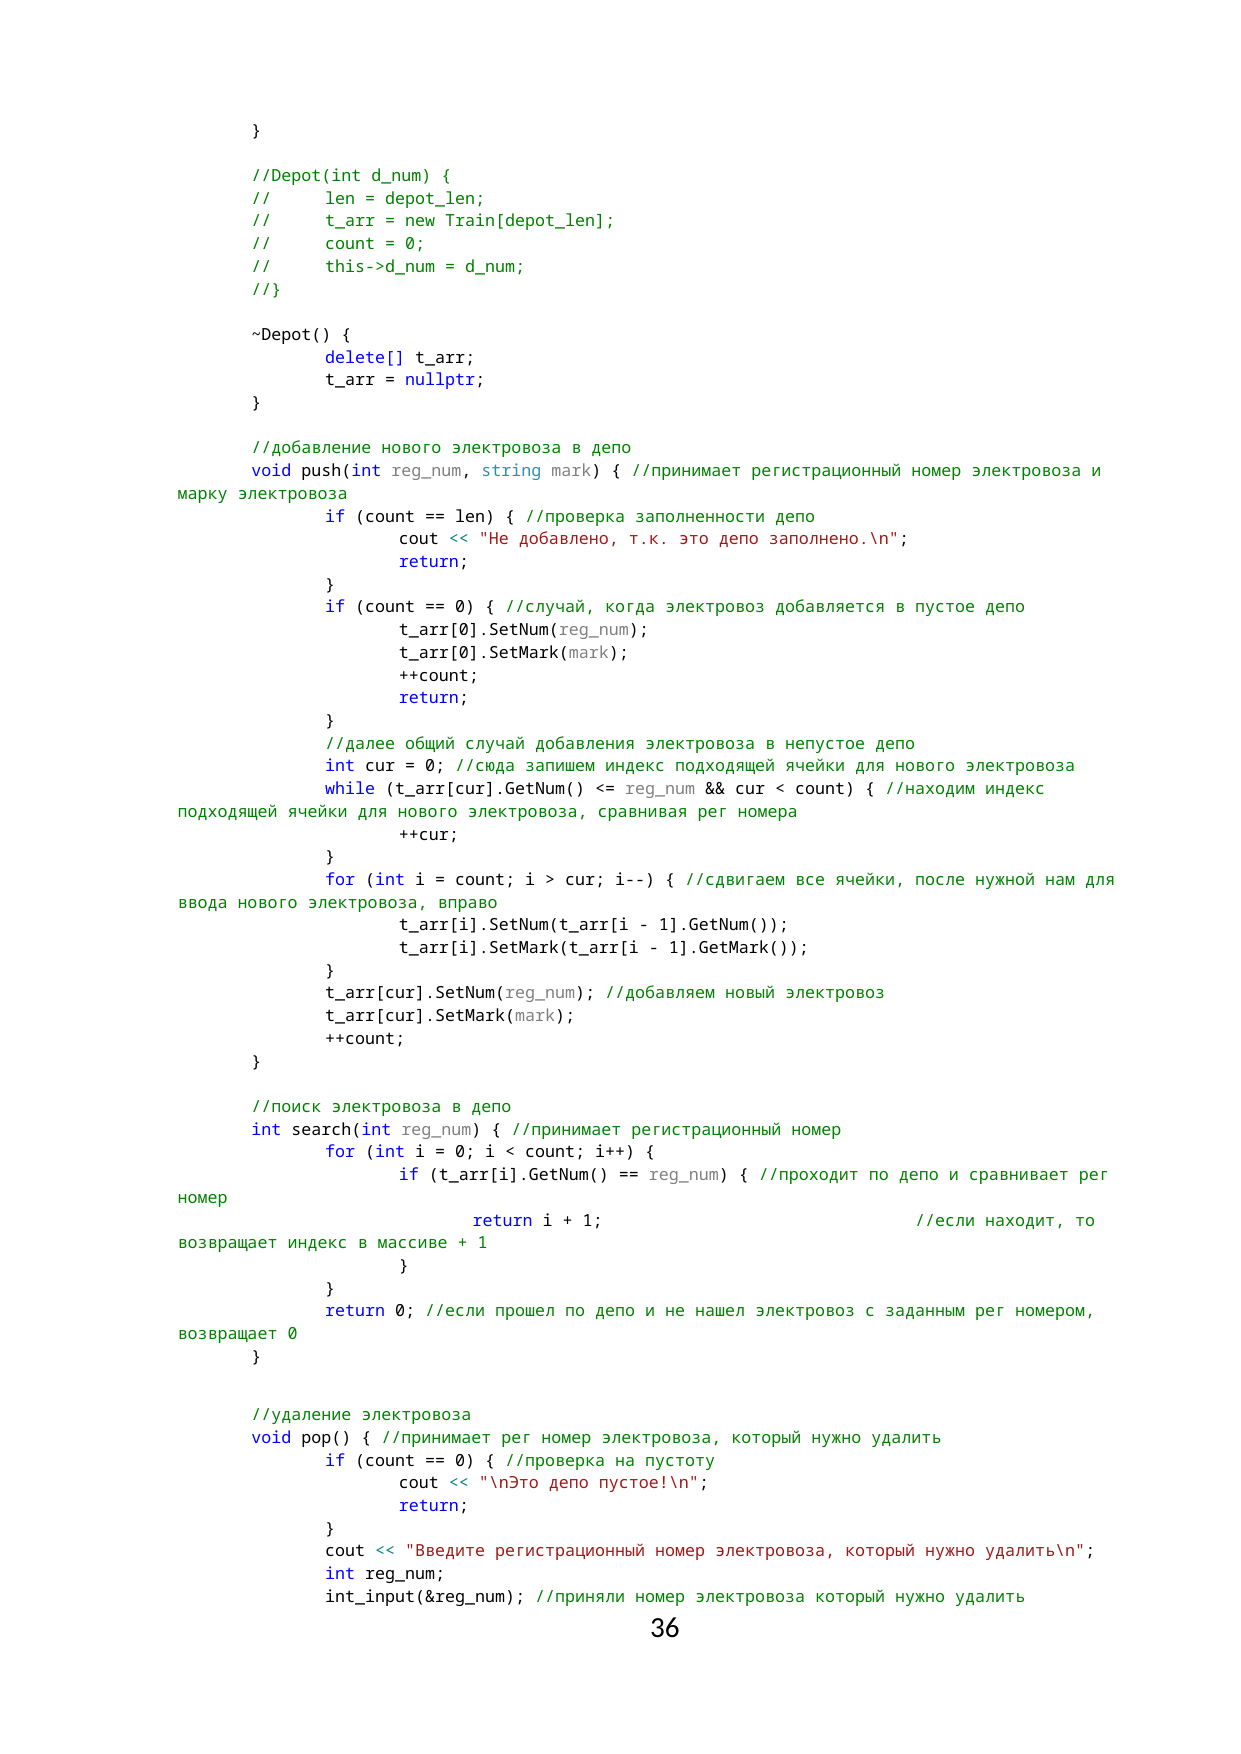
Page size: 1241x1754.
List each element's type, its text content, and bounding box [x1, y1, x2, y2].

text // t_arr = new Train[depot_len]; [177, 209, 1152, 232]
text while (t_arr[cur].GetNum() <= reg_num && cur < count) { //находим индекс подходящей ячейки для нового электровоза, сравнивая рег номера [177, 777, 1152, 822]
text if (count == 0) { //случай, когда электровоз добавляется в пустое депо [177, 595, 1152, 618]
text } [177, 958, 1152, 981]
text t_arr = nullptr; [177, 368, 1152, 391]
text return; [177, 549, 1152, 572]
text } [177, 1516, 1152, 1539]
text //поиск электровоза в депо [177, 1094, 1152, 1117]
text } [177, 708, 1152, 731]
text } [177, 118, 1152, 141]
text t_arr[i].SetMark(t_arr[i - 1].GetMark()); [177, 936, 1152, 958]
text int search(int reg_num) { //принимает регистрационный номер [177, 1117, 1152, 1140]
text return 0; //если прошел по депо и не нашел электровоз с заданным рег номером, возвращает 0 [177, 1299, 1152, 1344]
text int_input(&reg_num); //приняли номер электровоза который нужно удалить [177, 1584, 1152, 1607]
text return i + 1; //если находит, то возвращает индекс в массиве + 1 [177, 1208, 1152, 1253]
text cout << "\nЭто депо пустое!\n"; [177, 1471, 1152, 1493]
text t_arr[0].SetMark(mark); [177, 640, 1152, 663]
text } [177, 845, 1152, 867]
text int reg_num; [177, 1562, 1152, 1584]
text if (count == len) { //проверка заполненности депо [177, 504, 1152, 527]
text t_arr[i].SetNum(t_arr[i - 1].GetNum()); [177, 913, 1152, 936]
text return; [177, 686, 1152, 708]
text } [177, 1344, 1152, 1367]
text // count = 0; [177, 232, 1152, 254]
text // this->d_num = d_num; [177, 254, 1152, 277]
text void push(int reg_num, string mark) { //принимает регистрационный номер электровоза и марку электровоза [177, 459, 1152, 504]
text //удаление электровоза [177, 1403, 1152, 1425]
text } [177, 1253, 1152, 1276]
text return; [177, 1493, 1152, 1516]
text t_arr[cur].SetNum(reg_num); //добавляем новый электровоз [177, 981, 1152, 1004]
text } [177, 391, 1152, 413]
text ++cur; [177, 822, 1152, 845]
text //далее общий случай добавления электровоза в непустое депо [177, 731, 1152, 754]
text cout << "Не добавлено, т.к. это депо заполнено.\n"; [177, 527, 1152, 549]
text if (t_arr[i].GetNum() == reg_num) { //проходит по депо и сравнивает рег номер [177, 1163, 1152, 1208]
text for (int i = 0; i < count; i++) { [177, 1140, 1152, 1163]
text } [177, 572, 1152, 595]
text delete[] t_arr; [177, 345, 1152, 368]
text // len = depot_len; [177, 186, 1152, 209]
text } [177, 1276, 1152, 1299]
text ~Depot() { [177, 322, 1152, 345]
text t_arr[cur].SetMark(mark); [177, 1004, 1152, 1026]
text ++count; [177, 663, 1152, 686]
text void pop() { //принимает рег номер электровоза, который нужно удалить [177, 1425, 1152, 1448]
text cout << "Введите регистрационный номер электровоза, который нужно удалить\n"; [177, 1539, 1152, 1562]
text } [177, 1049, 1152, 1072]
text //Depot(int d_num) { [177, 163, 1152, 186]
text for (int i = count; i > cur; i--) { //сдвигаем все ячейки, после нужной нам для ввода нового электровоза, вправо [177, 867, 1152, 913]
text ++count; [177, 1026, 1152, 1049]
text int cur = 0; //сюда запишем индекс подходящей ячейки для нового электровоза [177, 754, 1152, 777]
text t_arr[0].SetNum(reg_num); [177, 618, 1152, 640]
text //} [177, 277, 1152, 300]
text //добавление нового электровоза в депо [177, 436, 1152, 459]
text if (count == 0) { //проверка на пустоту [177, 1448, 1152, 1471]
